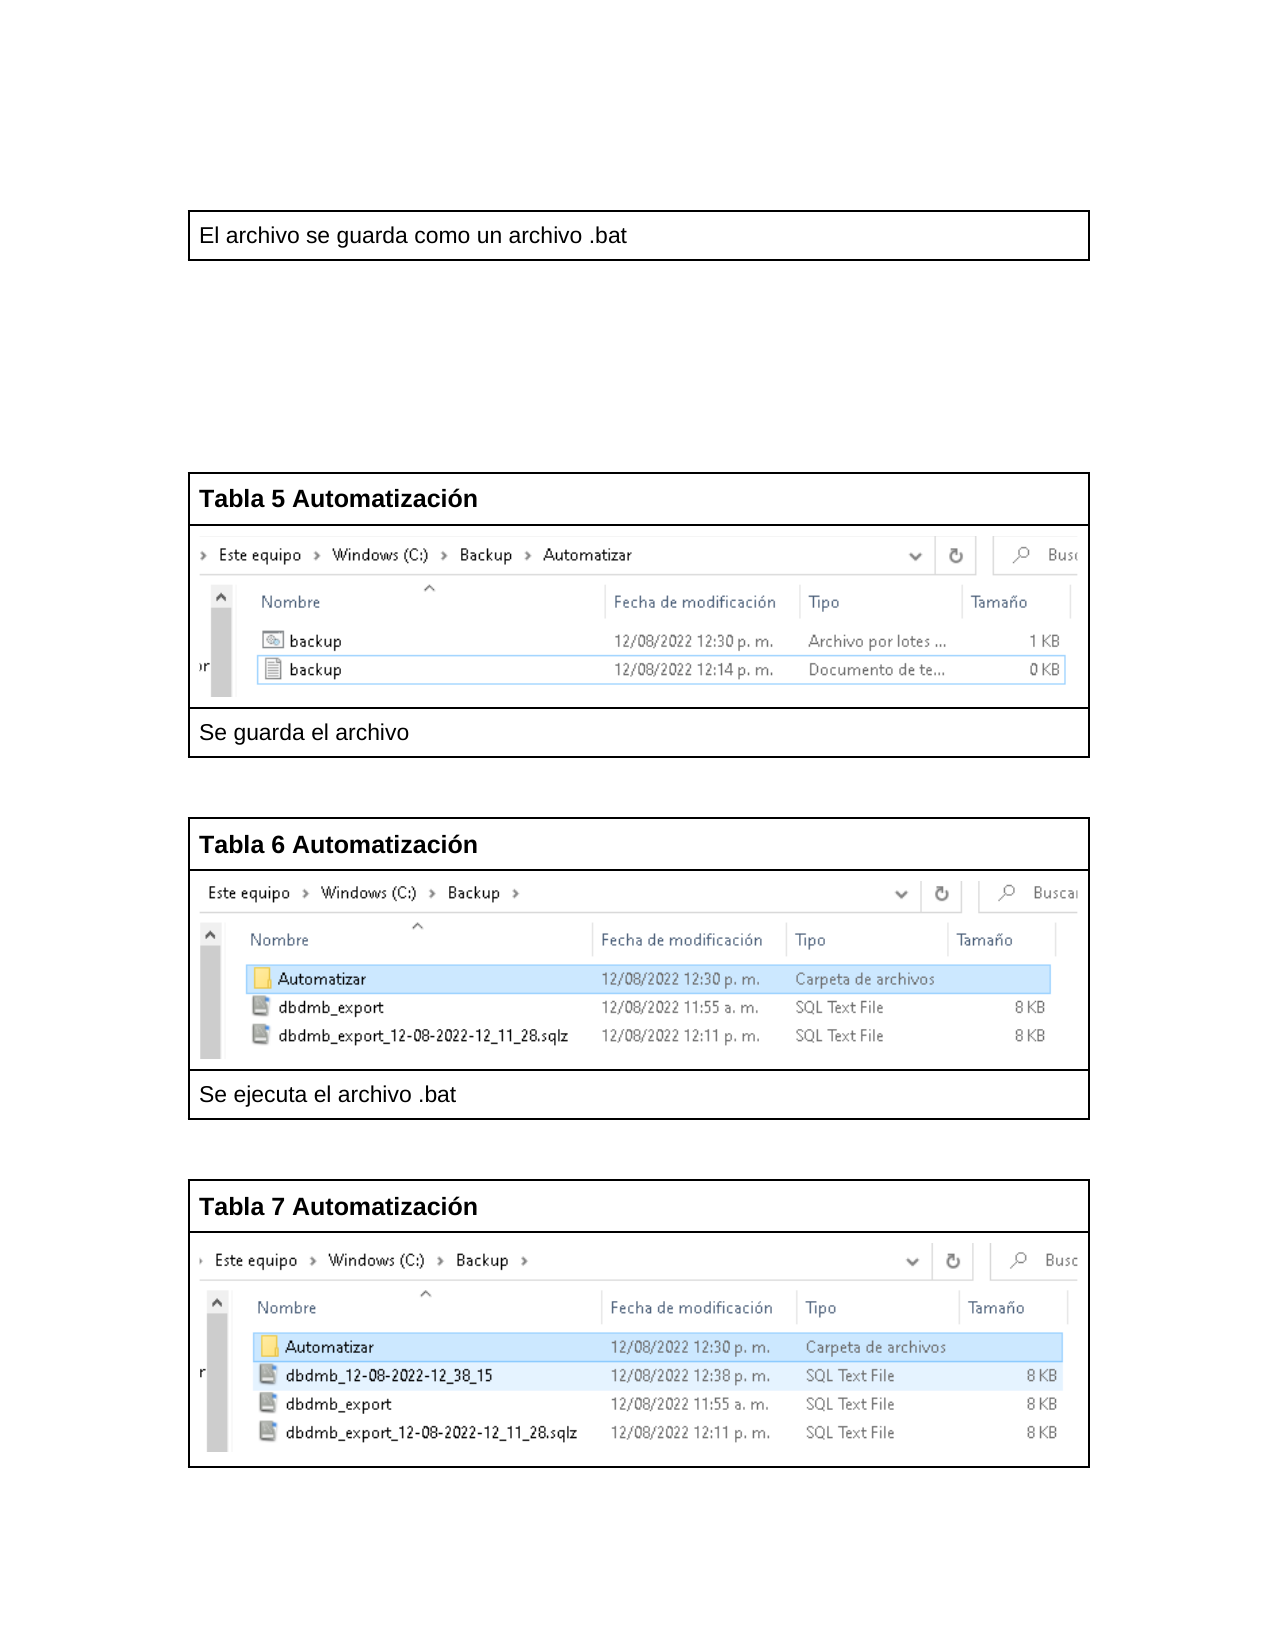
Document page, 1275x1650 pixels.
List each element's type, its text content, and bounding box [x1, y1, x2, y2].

table_cell Se ejecuta el archivo .bat [190, 1071, 1088, 1118]
picture [199, 881, 1078, 1059]
table_cell El archivo se guarda como un archivo .bat [190, 212, 1088, 259]
table_header Tabla 6 Automatización [190, 819, 1088, 869]
table_header Tabla 7 Automatización [190, 1181, 1088, 1231]
table_cell [190, 526, 1088, 707]
picture [199, 1243, 1078, 1452]
table_header Tabla 5 Automatización [190, 474, 1088, 523]
table_cell Se guarda el archivo [190, 709, 1088, 756]
table_cell [190, 1233, 1088, 1466]
table_cell [190, 871, 1088, 1069]
picture [199, 536, 1078, 697]
